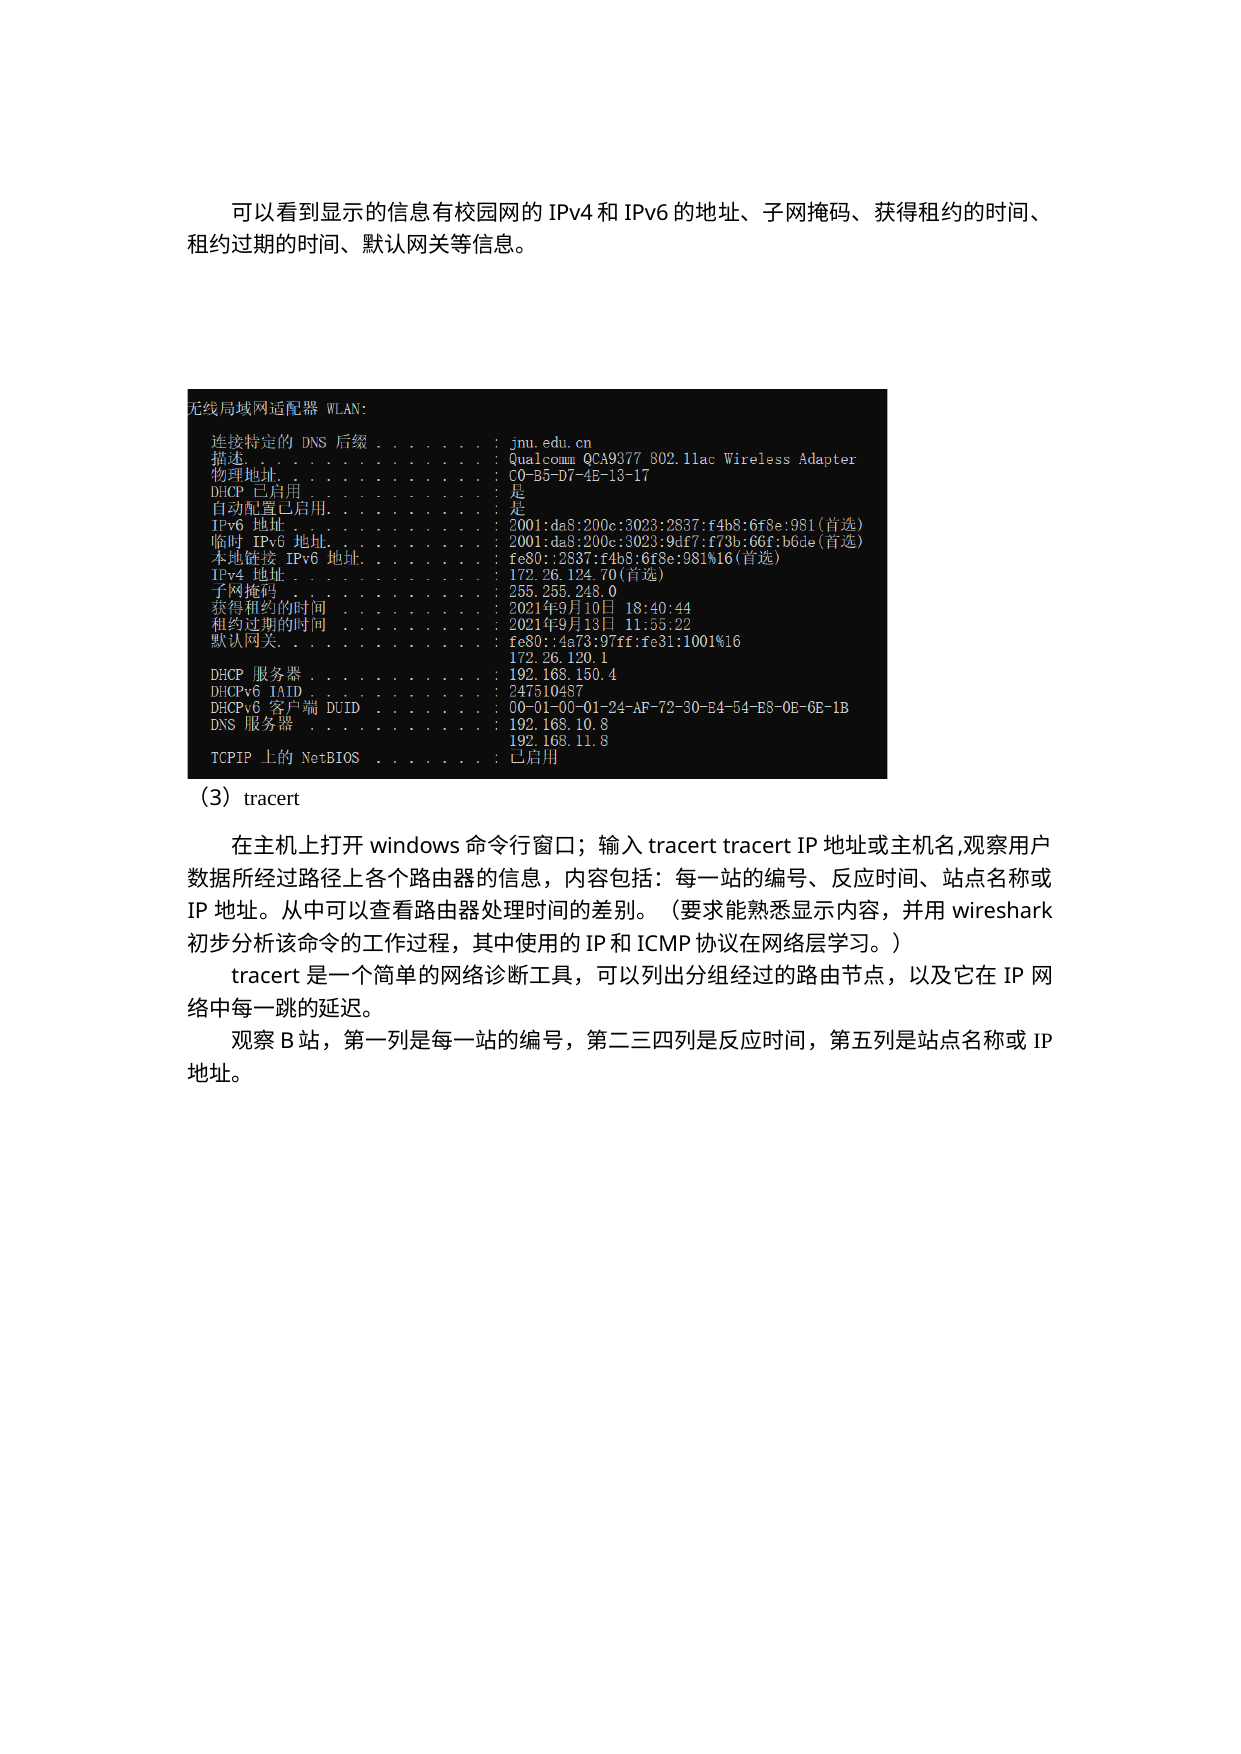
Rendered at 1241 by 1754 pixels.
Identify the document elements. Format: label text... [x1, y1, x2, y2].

picture [187, 389, 888, 779]
text （3）tracert [187, 779, 1053, 812]
text 可以看到显示的信息有校园网的IPv4和IPv6的地址、子网掩码、获得租约的时间、租约过期的时间、默认网关等信息。 [187, 194, 1053, 259]
text tracert 是一个简单的网络诊断工具，可以列出分组经过的路由节点，以及它在IP 网络中每一跳的延迟。 [187, 958, 1053, 1023]
text 在主机上打开windows命令行窗口；输入tracert tracert IP地址或主机名,观察用户数据所经过路径上各个路由器的信息，内容包括：每一站的编号、反应时间、站点名称或IP 地址。从中可以查看路由器处理时间的差别。（要求能熟悉显示内容，并用wireshark初步分析该命令的工作过程，其中使用的IP和ICMP协议在网络层学习。） [187, 828, 1053, 958]
text 观察B站，第一列是每一站的编号，第二三四列是反应时间，第五列是站点名称或IP 地址。 [187, 1023, 1053, 1088]
